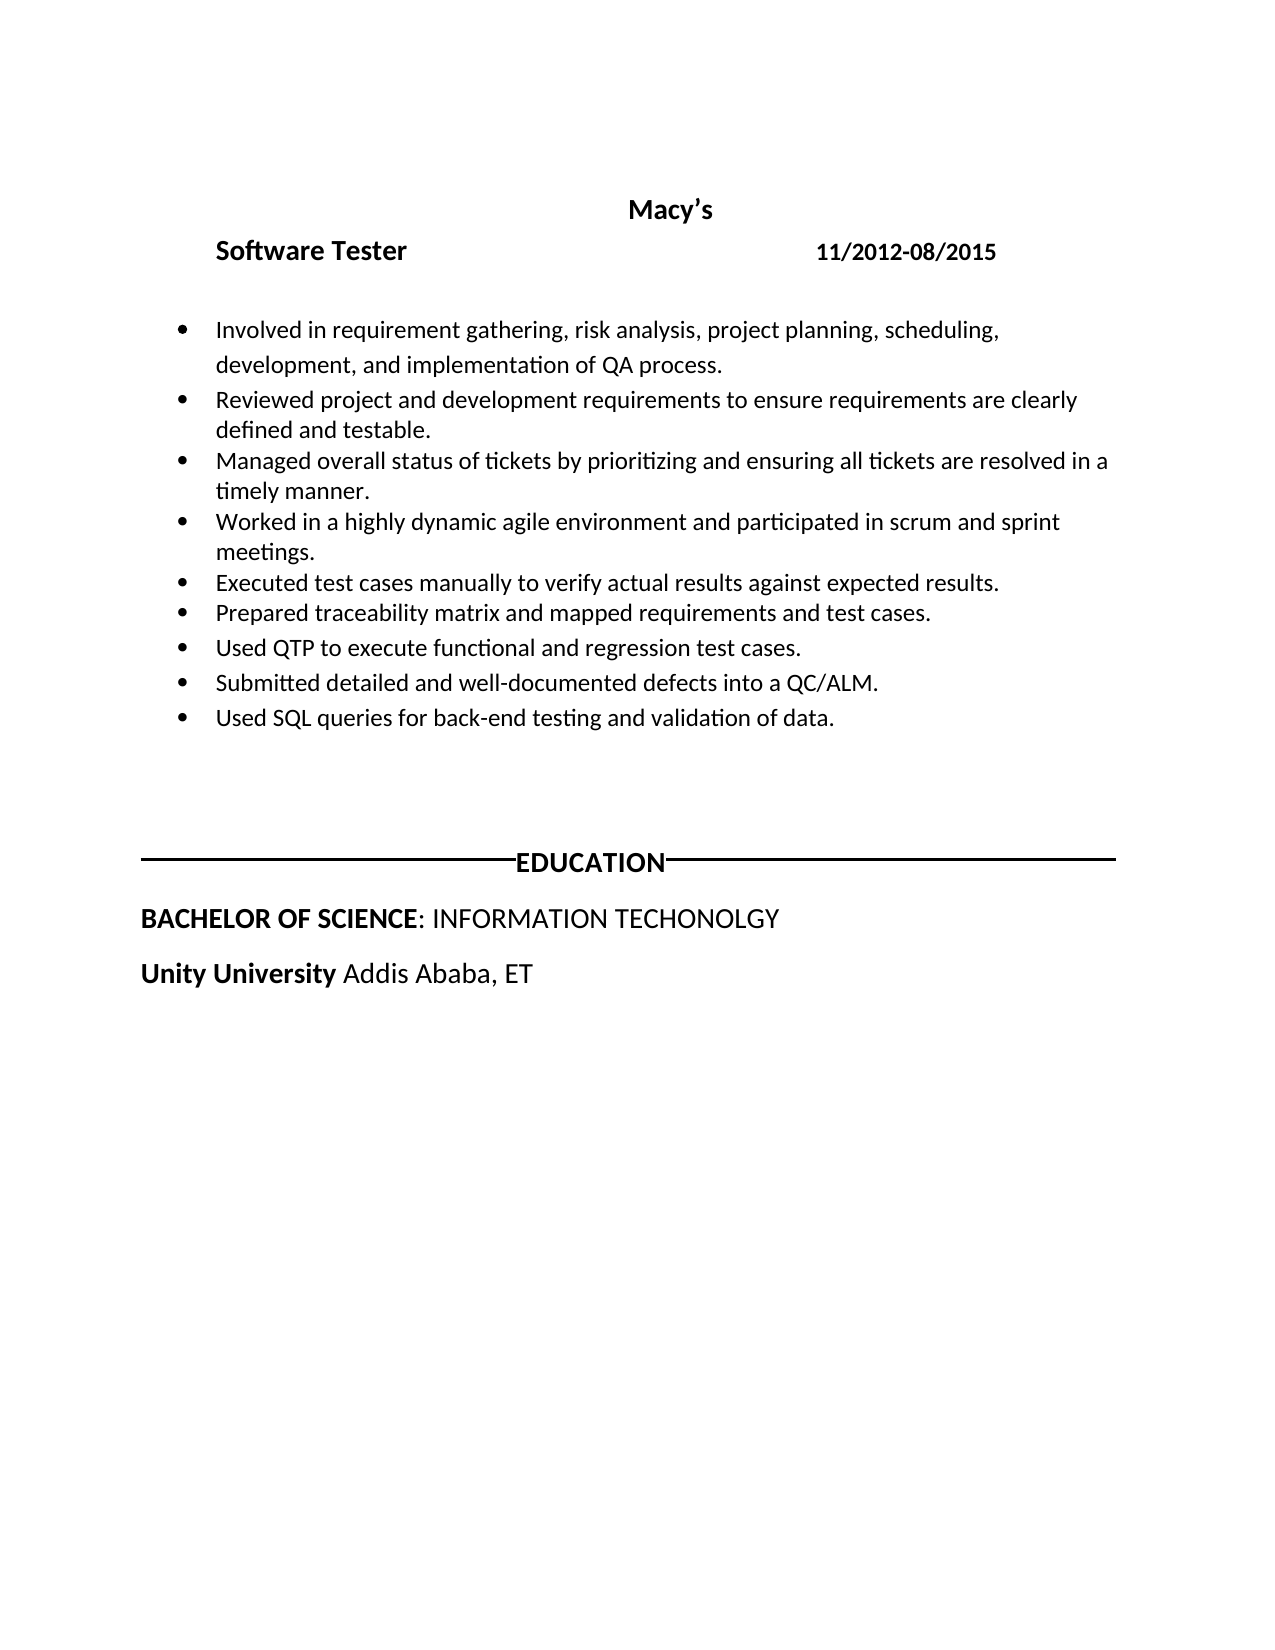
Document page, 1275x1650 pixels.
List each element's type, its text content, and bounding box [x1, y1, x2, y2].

text EDUCATION [141, 844, 1125, 879]
list Used QTP to execute functional and regression test cases. [178, 632, 1125, 663]
text Unity University Addis Ababa, ET [141, 956, 1125, 991]
list Involved in requirement gathering, risk analysis, project planning, scheduling, development, and implementation of QA process. [178, 314, 1125, 379]
text BACHELOR OF SCIENCE: INFORMATION TECHONOLGY [141, 901, 1125, 936]
list Worked in a highly dynamic agile environment and participated in scrum and sprint meetings. [178, 506, 1125, 567]
list Prepared traceability matrix and mapped requirements and test cases. [178, 597, 1125, 628]
list Used SQL queries for back-end testing and validation of data. [178, 702, 1125, 733]
list Reviewed project and development requirements to ensure requirements are clearly defined and testable. [178, 384, 1125, 445]
list Executed test cases manually to verify actual results against expected results. [178, 567, 1125, 597]
list Macy’s [216, 191, 1125, 227]
list Submitted detailed and well-documented defects into a QC/ALM. [178, 667, 1125, 698]
list Software Tester 11/2012-08/2015 [216, 232, 1125, 267]
list Managed overall status of tickets by prioritizing and ensuring all tickets are resolved in a timely manner. [178, 445, 1125, 506]
